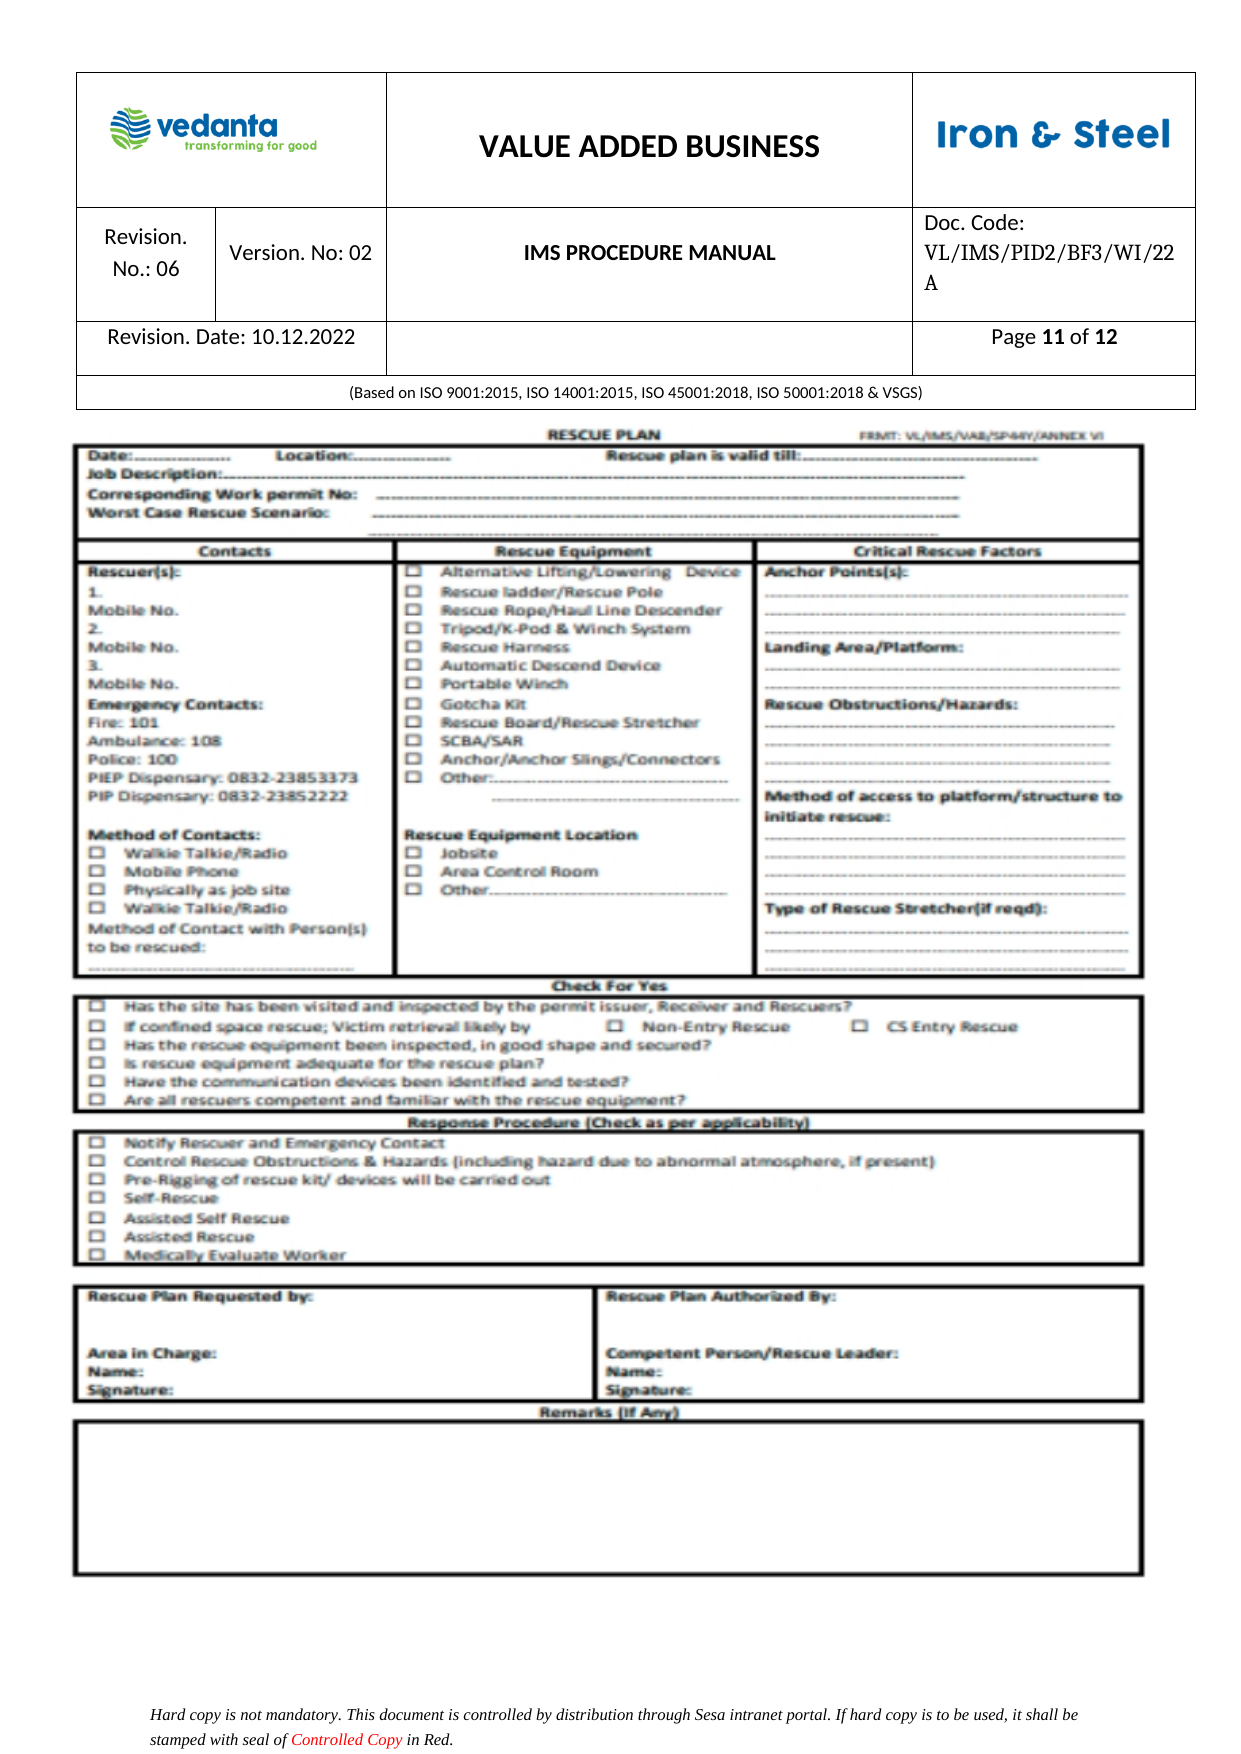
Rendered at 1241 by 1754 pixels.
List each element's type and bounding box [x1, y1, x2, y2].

picture [924, 73, 1185, 183]
picture [87, 73, 343, 183]
picture [65, 424, 1158, 1581]
